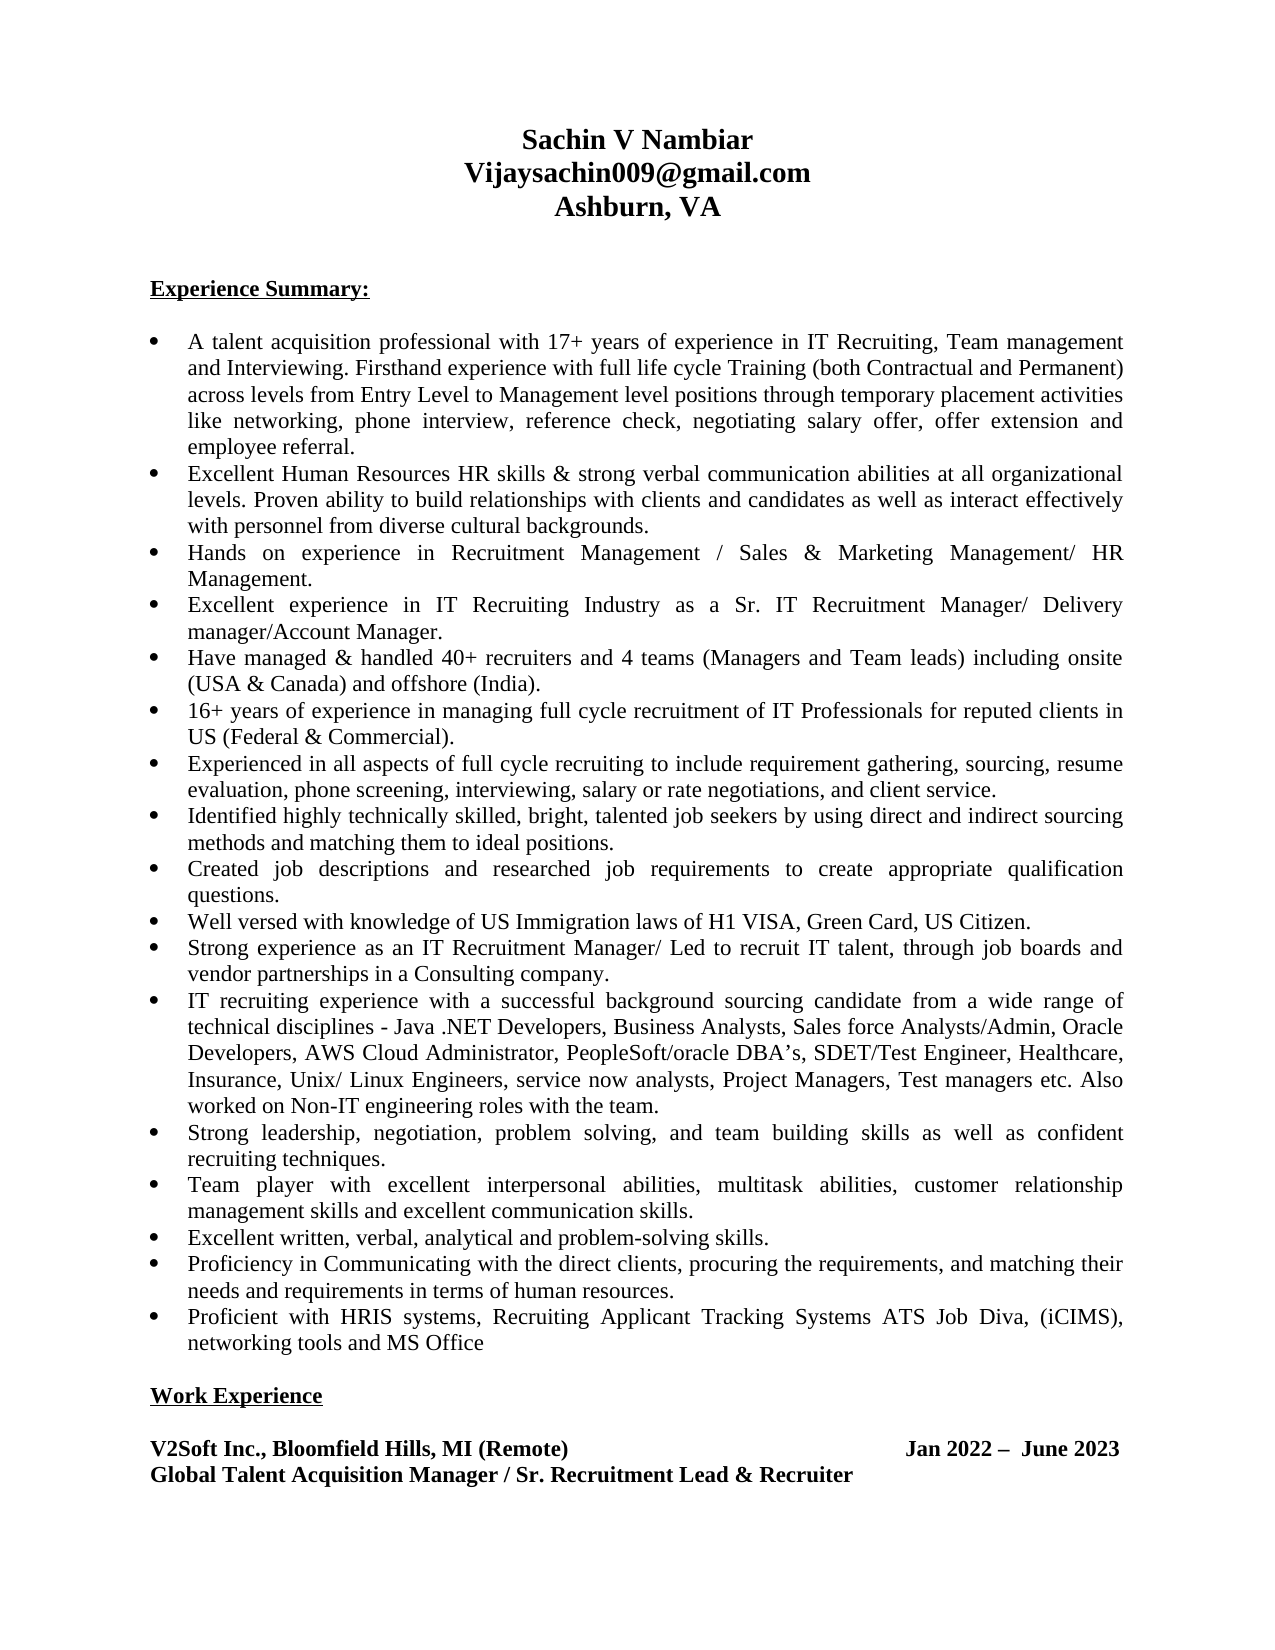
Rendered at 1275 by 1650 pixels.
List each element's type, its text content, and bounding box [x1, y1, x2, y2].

list Excellent Human Resources HR skills & strong verbal communication abilities at all organizational levels. Proven ability to build relationships with clients and candidates as well as interact effectively with personnel from diverse cultural backgrounds. [150, 460, 1125, 539]
list Team player with excellent interpersonal abilities, multitask abilities, customer relationship management skills and excellent communication skills. [150, 1171, 1125, 1224]
text V2Soft Inc., Bloomfield Hills, MI (Remote) Jan 2022 – June 2023 [150, 1435, 1125, 1461]
list Experienced in all aspects of full cycle recruiting to include requirement gathering, sourcing, resume evaluation, phone screening, interviewing, salary or rate negotiations, and client service. [150, 749, 1125, 802]
list Have managed & handled 40+ recruiters and 4 teams (Managers and Team leads) including onsite (USA & Canada) and offshore (India). [150, 644, 1125, 697]
list Excellent written, verbal, analytical and problem-solving skills. [150, 1224, 1125, 1250]
list Hands on experience in Recruitment Management / Sales & Marketing Management/ HR Management. [150, 539, 1125, 591]
list Proficiency in Communicating with the direct clients, procuring the requirements, and matching their needs and requirements in terms of human resources. [150, 1250, 1125, 1303]
text Ashburn, VA [150, 189, 1125, 222]
list Proficient with HRIS systems, Recruiting Applicant Tracking Systems ATS Job Diva, (iCIMS), networking tools and MS Office [150, 1303, 1125, 1356]
text Vijaysachin009@gmail.com [150, 155, 1125, 189]
list Identified highly technically skilled, bright, talented job seekers by using direct and indirect sourcing methods and matching them to ideal positions. [150, 802, 1125, 855]
text Work Experience [150, 1382, 1125, 1408]
text Sachin V Nambiar [150, 122, 1125, 155]
list IT recruiting experience with a successful background sourcing candidate from a wide range of technical disciplines - Java .NET Developers, Business Analysts, Sales force Analysts/Admin, Oracle Developers, AWS Cloud Administrator, PeopleSoft/oracle DBA’s, SDET/Test Engineer, Healthcare, Insurance, Unix/ Linux Engineers, service now analysts, Project Managers, Test managers etc. Also worked on Non-IT engineering roles with the team. [150, 987, 1125, 1118]
list A talent acquisition professional with 17+ years of experience in IT Recruiting, Team management and Interviewing. Firsthand experience with full life cycle Training (both Contractual and Permanent) across levels from Entry Level to Management level positions through temporary placement activities like networking, phone interview, reference check, negotiating salary offer, offer extension and employee referral. [150, 328, 1125, 460]
text Experience Summary: [150, 275, 1125, 302]
list Well versed with knowledge of US Immigration laws of H1 VISA, Green Card, US Citizen. [150, 908, 1125, 934]
list Created job descriptions and researched job requirements to create appropriate qualification questions. [150, 855, 1125, 908]
text Global Talent Acquisition Manager / Sr. Recruitment Lead & Recruiter [150, 1461, 1125, 1487]
list Strong leadership, negotiation, problem solving, and team building skills as well as confident recruiting techniques. [150, 1118, 1125, 1171]
list Strong experience as an IT Recruitment Manager/ Led to recruit IT talent, through job boards and vendor partnerships in a Consulting company. [150, 934, 1125, 987]
list Excellent experience in IT Recruiting Industry as a Sr. IT Recruitment Manager/ Delivery manager/Account Manager. [150, 591, 1125, 644]
list 16+ years of experience in managing full cycle recruitment of IT Professionals for reputed clients in US (Federal & Commercial). [150, 697, 1125, 749]
